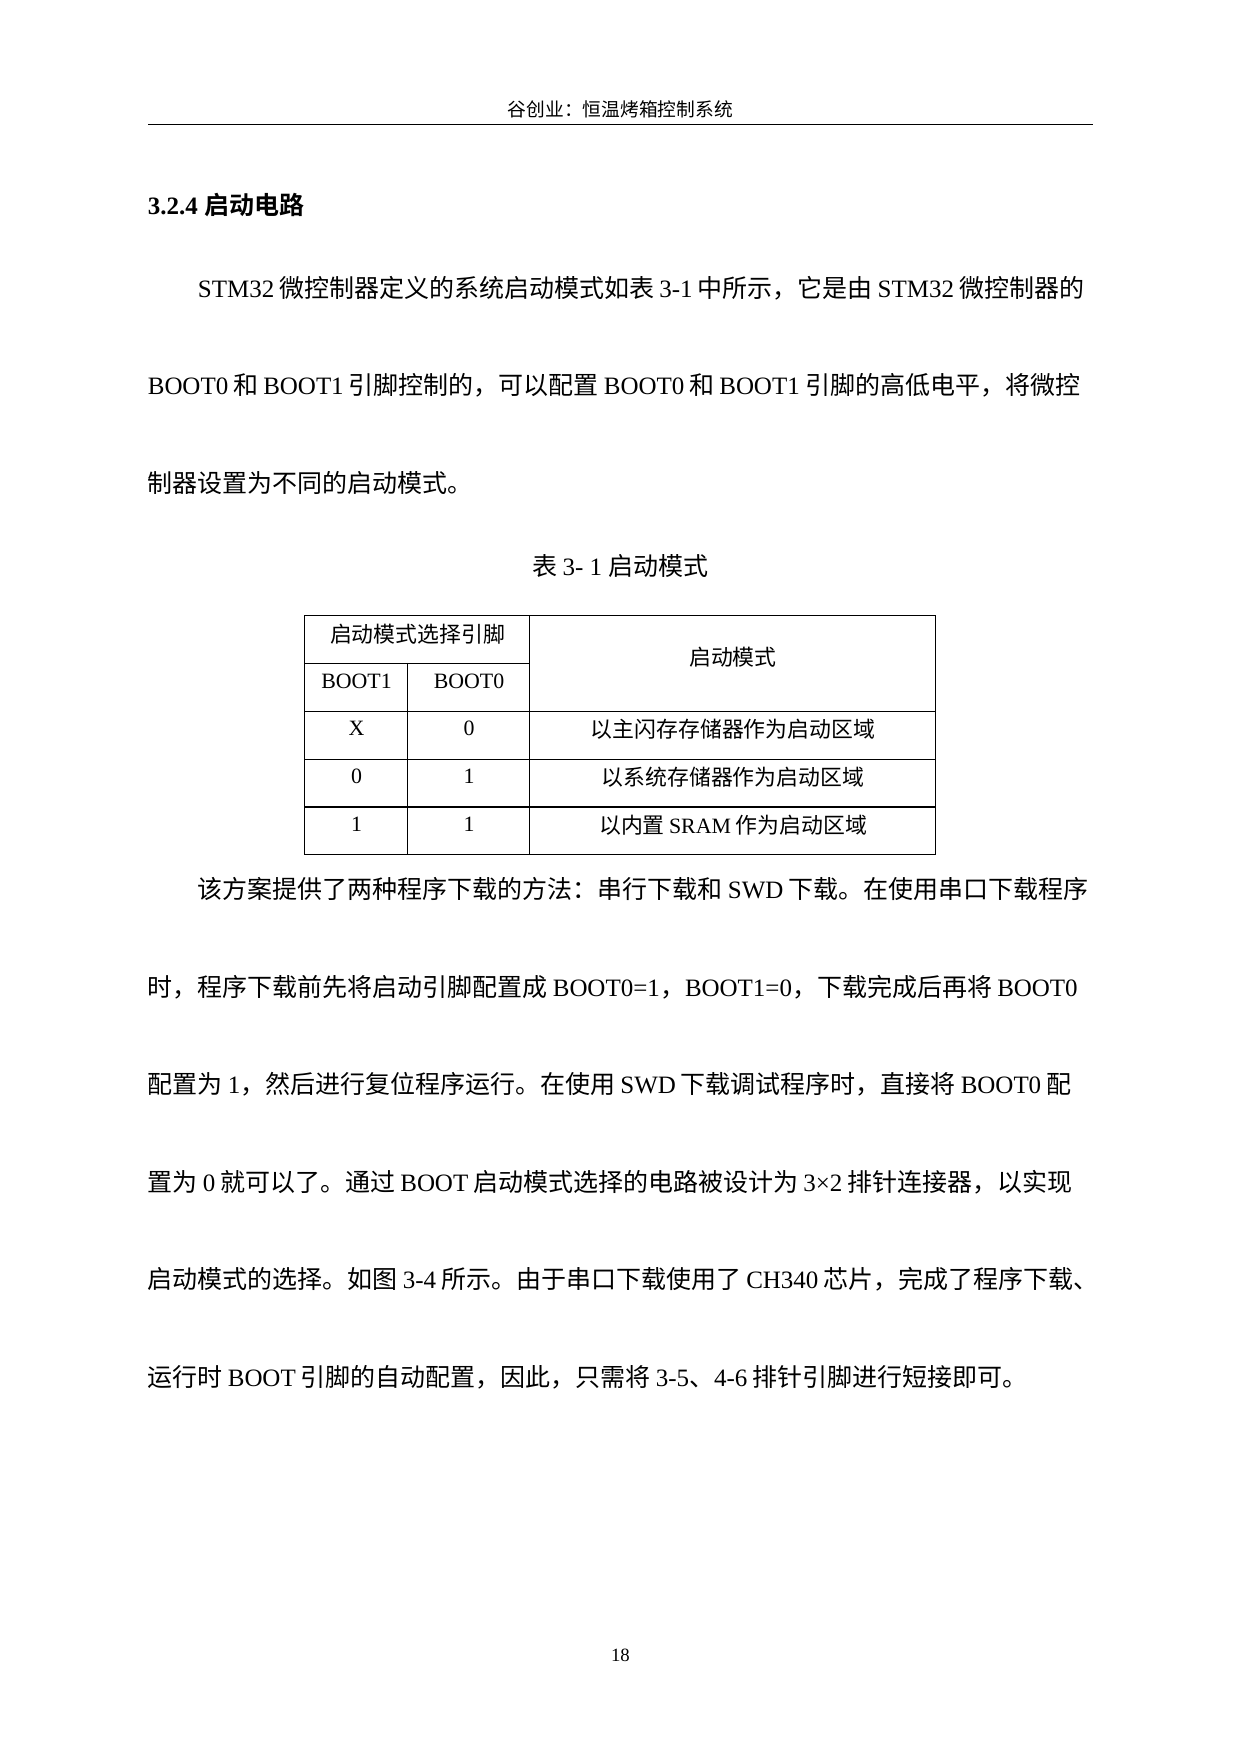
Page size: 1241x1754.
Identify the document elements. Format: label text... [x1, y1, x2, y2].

table_cell 1 [408, 808, 529, 854]
text 表3- 1 启动模式 [148, 532, 1093, 597]
table_cell 以内置SRAM作为启动区域 [530, 808, 935, 854]
table_cell X [305, 712, 407, 758]
table_cell 0 [408, 712, 529, 758]
table_cell 1 [305, 808, 407, 854]
table_cell 0 [305, 760, 407, 806]
table_cell 1 [408, 760, 529, 806]
table_cell 以系统存储器作为启动区域 [530, 760, 935, 806]
subtitle 3.2.4 启动电路 [148, 171, 1093, 236]
text 该方案提供了两种程序下载的方法：串行下载和SWD下载。在使用串口下载程序时，程序下载前先将启动引脚配置成BOOT0=1，BOOT1=0，下载完成后再将BOOT0配置为1，然后进行复位程序运行。在使用SWD下载调试程序时，直接将BOOT0配置为0就可以了。通过BOOT启动模式选择的电路被设计为3×2排针连接器，以实现启动模式的选择。如图3-4所示。由于串口下载使用了CH340芯片，完成了程序下载、运行时BOOT引脚的自动配置，因此，只需将3-5、4-6排针引脚进行短接即可。 [148, 855, 1093, 1408]
table_cell BOOT1 [305, 664, 407, 711]
table_cell 以主闪存存储器作为启动区域 [530, 712, 935, 758]
table_header 启动模式 [530, 616, 935, 711]
table_header 启动模式选择引脚 [305, 616, 529, 663]
text STM32微控制器定义的系统启动模式如表3-1中所示，它是由STM32微控制器的BOOT0和BOOT1引脚控制的，可以配置BOOT0和BOOT1引脚的高低电平，将微控制器设置为不同的启动模式。 [148, 254, 1093, 514]
table_cell BOOT0 [408, 664, 529, 711]
